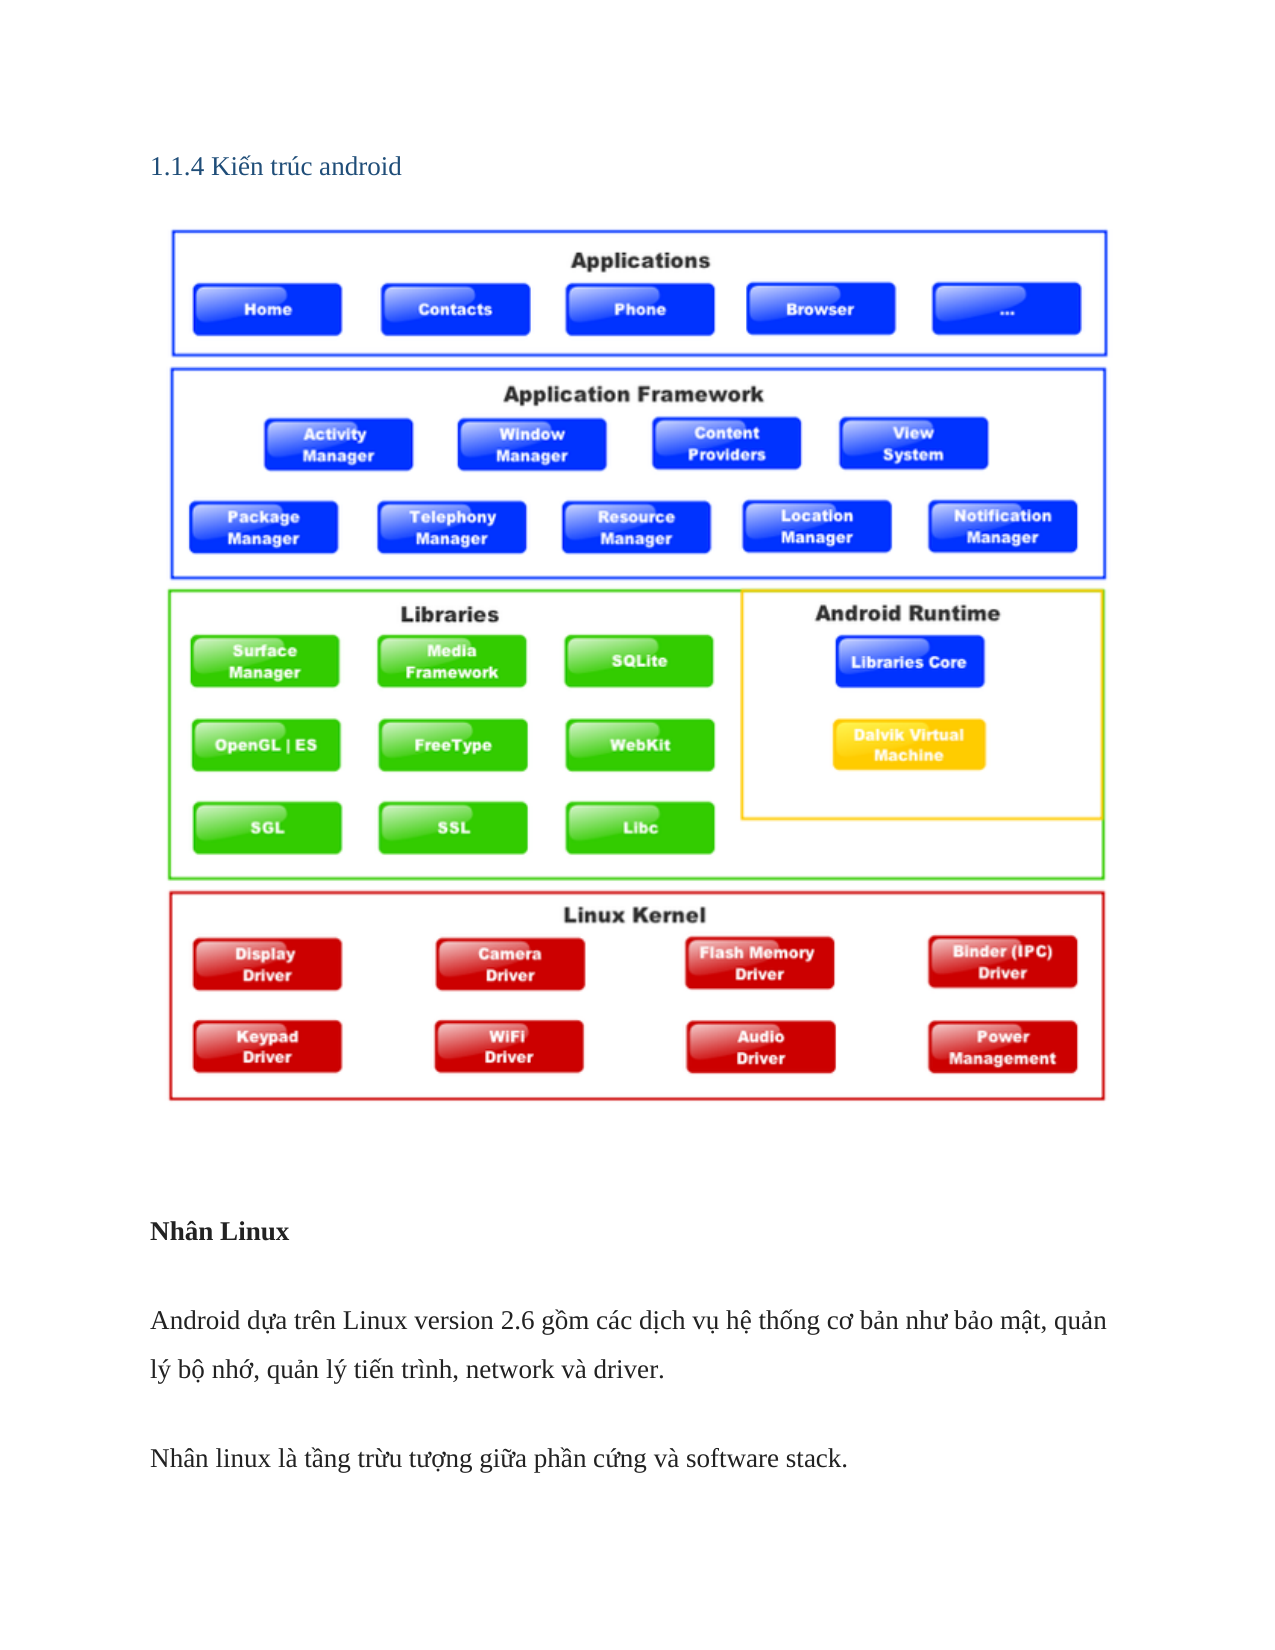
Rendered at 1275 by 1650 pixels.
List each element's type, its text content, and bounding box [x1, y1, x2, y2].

text Nhân Linux [150, 1198, 1125, 1246]
text Android dựa trên Linux version 2.6 gồm các dịch vụ hệ thống cơ bản như bảo mật, quản lý bộ nhớ, quản lý tiến trình, network và driver. [150, 1287, 1125, 1384]
subtitle 1.1.4 Kiến trúc android [150, 150, 1125, 181]
picture [150, 212, 1125, 1119]
text Nhân linux là tầng trừu tượng giữa phần cứng và software stack. [150, 1424, 1125, 1473]
